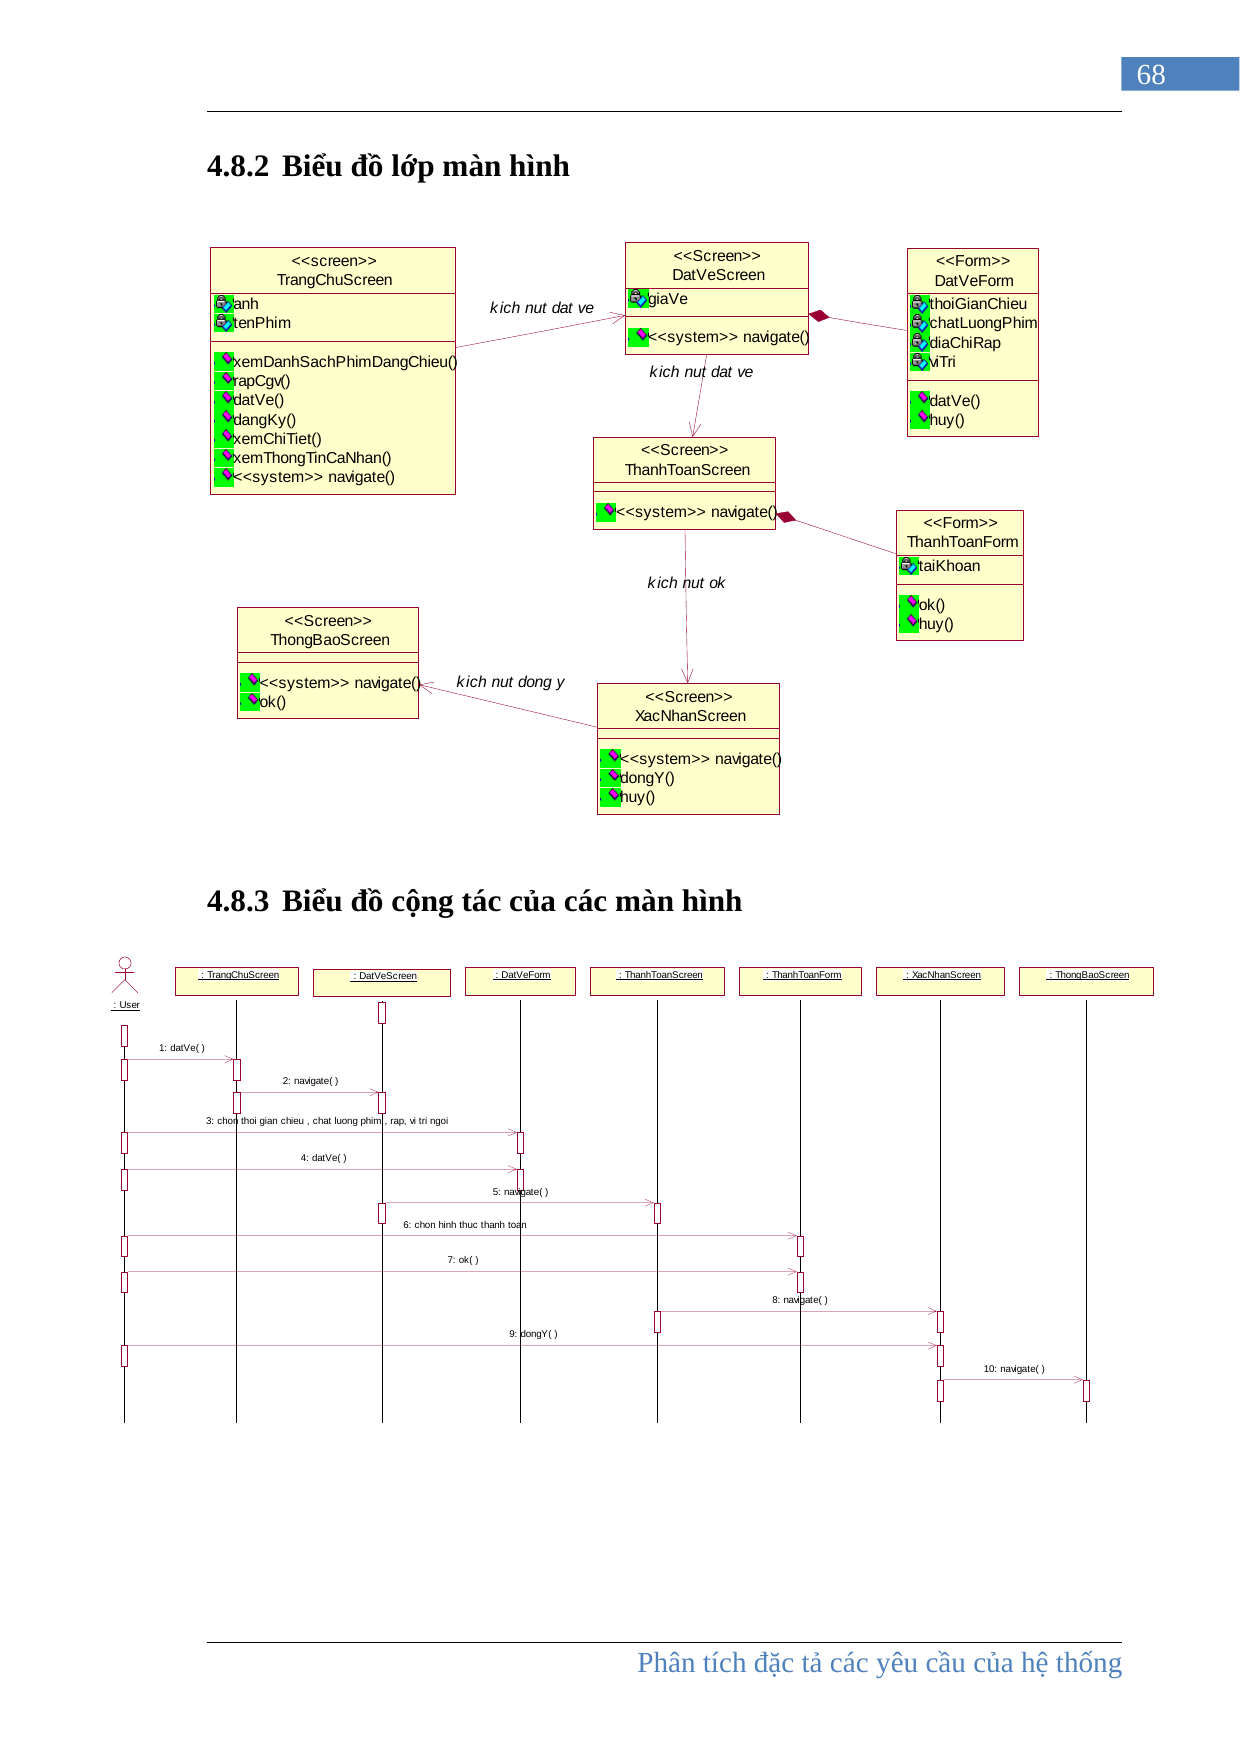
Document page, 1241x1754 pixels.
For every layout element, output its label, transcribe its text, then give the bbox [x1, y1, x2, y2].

subtitle Biểu đồ cộng tác của các màn hình [207, 882, 1122, 918]
subtitle Biểu đồ lớp màn hình [207, 148, 1122, 184]
